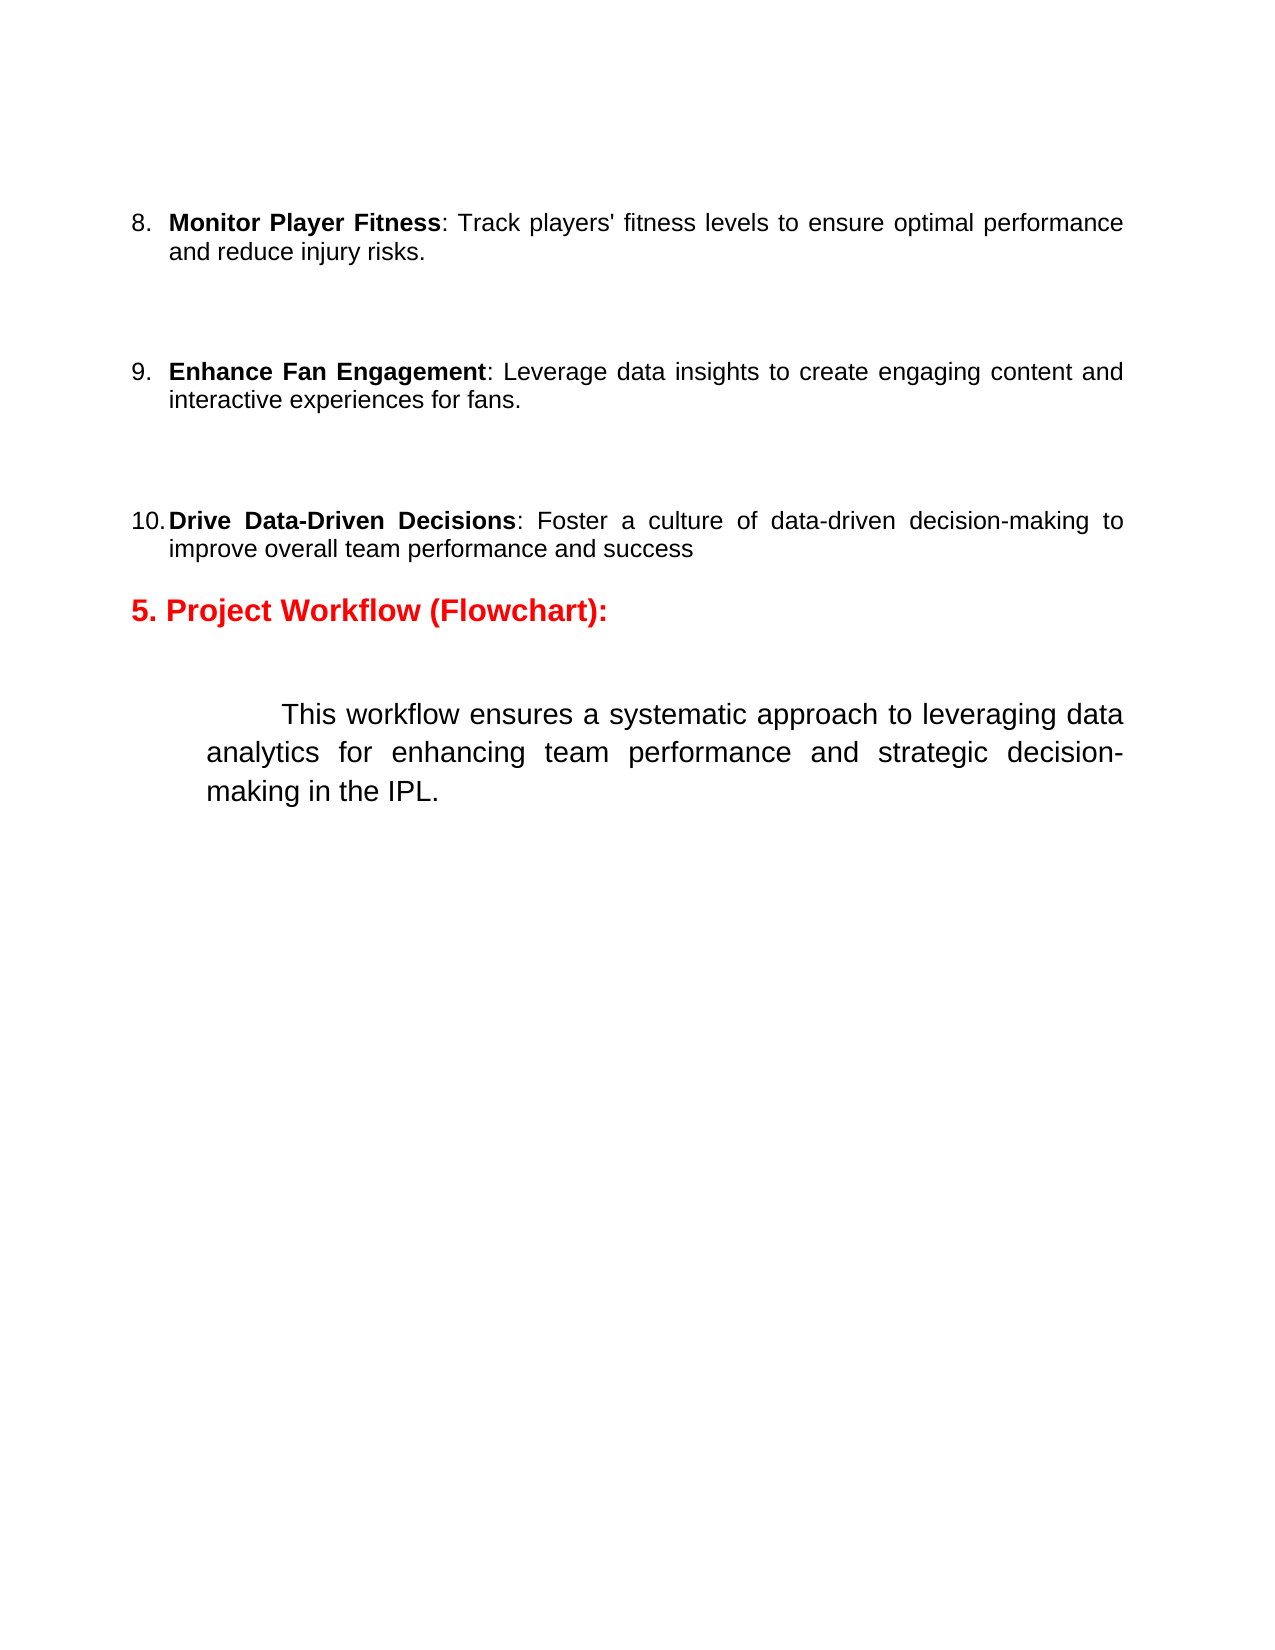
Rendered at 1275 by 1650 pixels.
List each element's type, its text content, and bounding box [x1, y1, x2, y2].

list Enhance Fan Engagement: Leverage data insights to create engaging content and interactive experiences for fans. [131, 357, 1125, 414]
list Monitor Player Fitness: Track players' fitness levels to ensure optimal performance and reduce injury risks. [131, 208, 1125, 265]
list Drive Data-Driven Decisions: Foster a culture of data-driven decision-making to improve overall team performance and success [131, 506, 1125, 563]
text This workflow ensures a systematic approach to leveraging data analytics for enhancing team performance and strategic decision-making in the IPL. [206, 697, 1125, 807]
subtitle 5. Project Workflow (Flowchart): [131, 592, 1125, 628]
